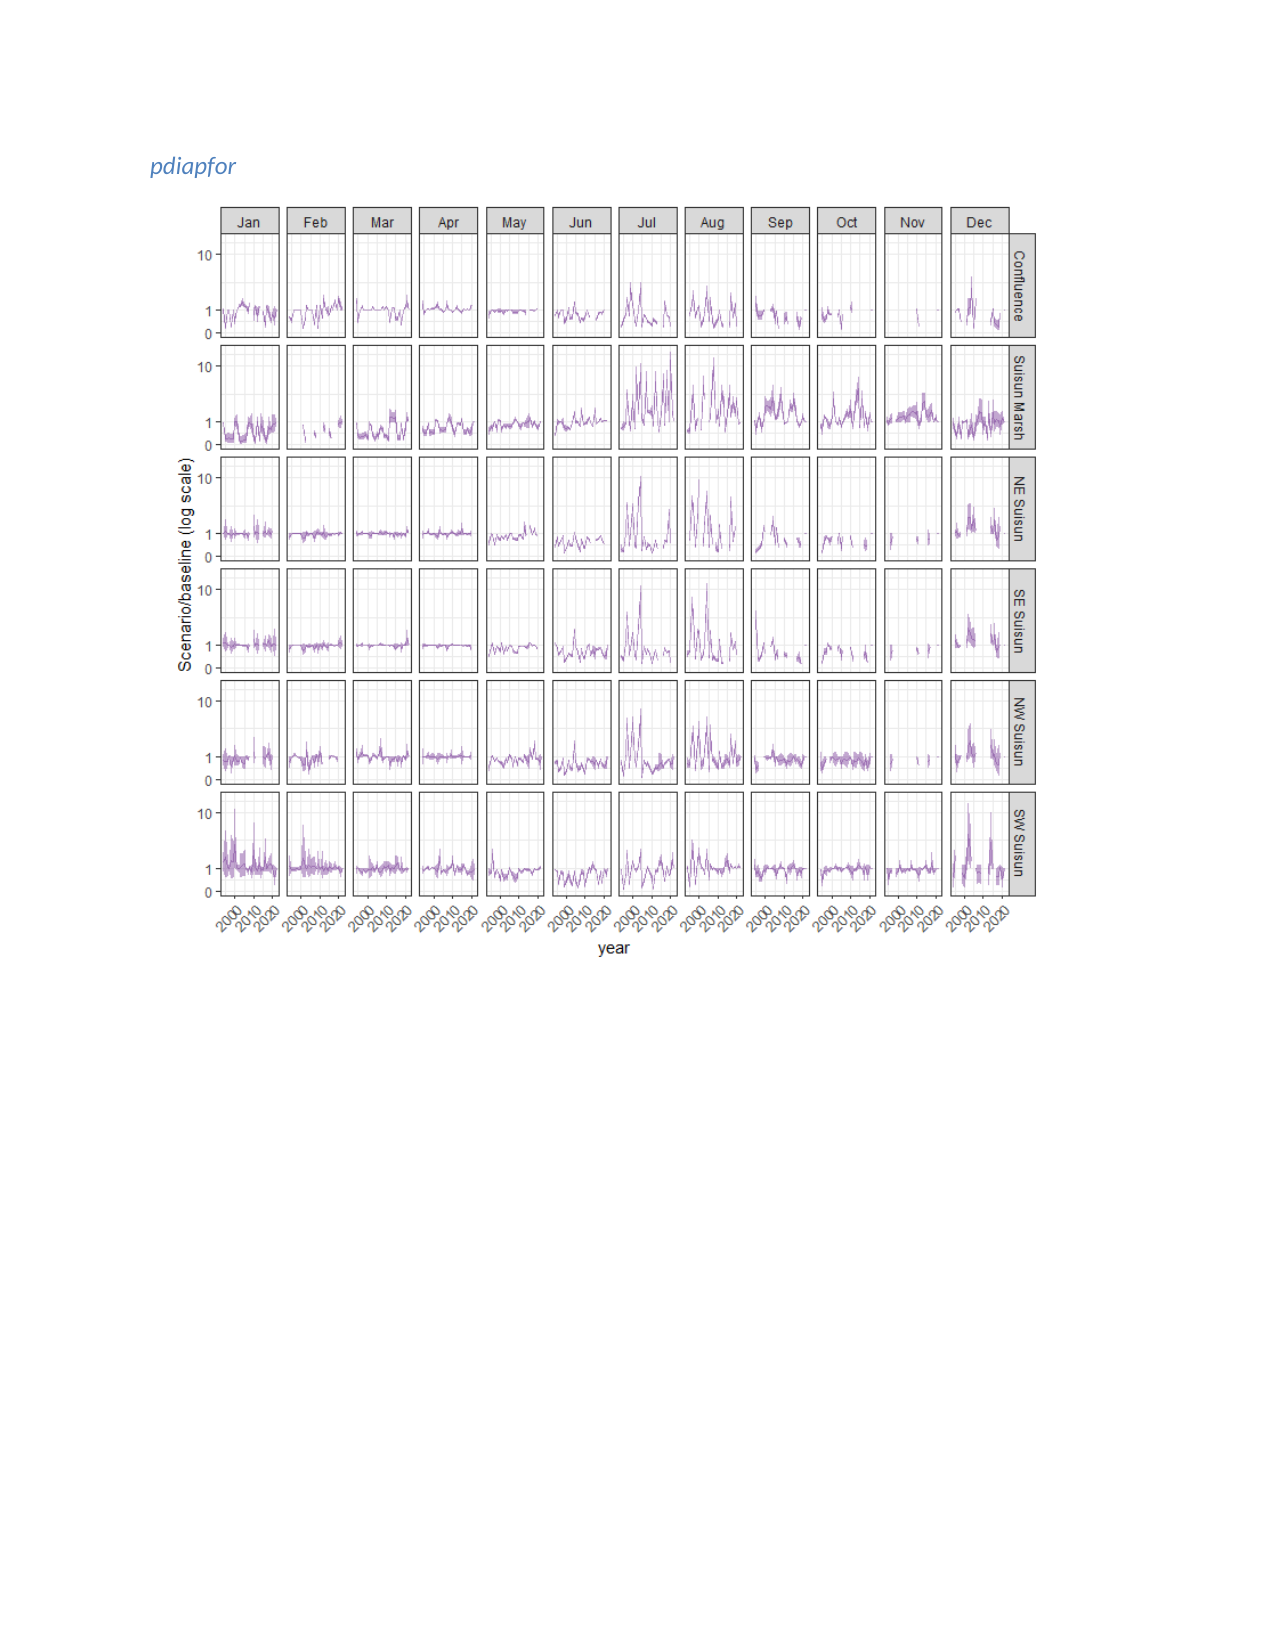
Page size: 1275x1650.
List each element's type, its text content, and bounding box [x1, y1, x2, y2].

subtitle pdiapfor [150, 150, 1125, 181]
picture [168, 199, 1044, 965]
